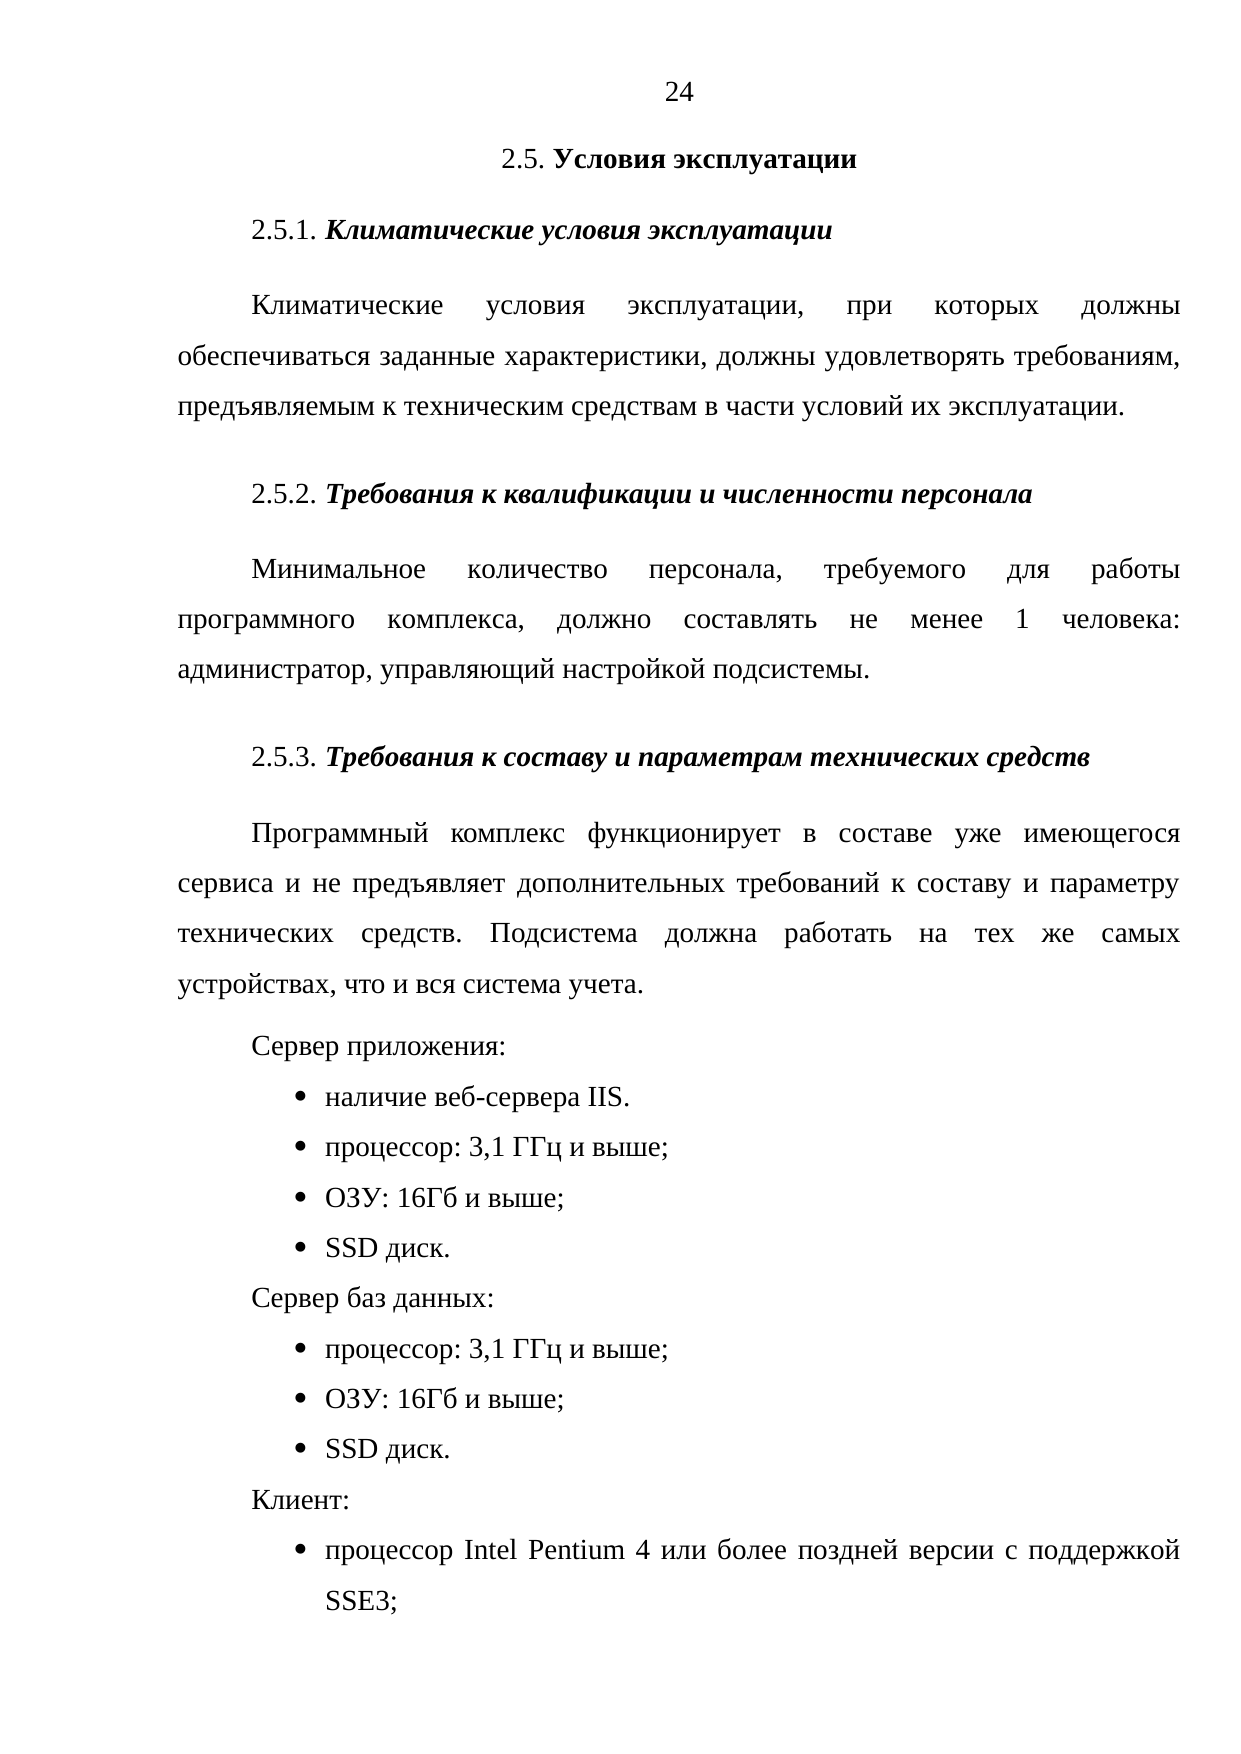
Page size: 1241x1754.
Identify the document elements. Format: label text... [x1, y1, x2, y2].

subtitle Требования к квалификации и численности персонала [177, 476, 1181, 509]
text процессор: 3,1 ГГц и выше; [295, 1129, 1181, 1163]
text SSD диск. [295, 1230, 1181, 1264]
text SSD диск. [295, 1432, 1181, 1465]
text Сервер баз данных: [177, 1281, 1181, 1314]
text ОЗУ: 16Гб и выше; [295, 1381, 1181, 1415]
text процессор Intel Pentium 4 или более поздней версии с поддержкой SSE3; [295, 1532, 1181, 1616]
text наличие веб-сервера IIS. [295, 1079, 1181, 1112]
text Минимальное количество персонала, требуемого для работы программного комплекса, должно составлять не менее 1 человека: администратор, управляющий настройкой подсистемы. [177, 551, 1181, 685]
text Клиент: [177, 1482, 1181, 1516]
subtitle Условия эксплуатации [177, 141, 1181, 174]
subtitle Требования к составу и параметрам технических средств [177, 739, 1181, 773]
subtitle Климатические условия эксплуатации [177, 212, 1181, 246]
text Программный комплекс функционирует в составе уже имеющегося сервиса и не предъявляет дополнительных требований к составу и параметру технических средств. Подсистема должна работать на тех же самых устройствах, что и вся система учета. [177, 815, 1181, 999]
text Сервер приложения: [251, 1028, 1181, 1062]
text процессор: 3,1 ГГц и выше; [295, 1331, 1181, 1364]
text Климатические условия эксплуатации, при которых должны обеспечиваться заданные характеристики, должны удовлетворять требованиям, предъявляемым к техническим средствам в части условий их эксплуатации. [177, 287, 1181, 421]
text ОЗУ: 16Гб и выше; [295, 1180, 1181, 1213]
